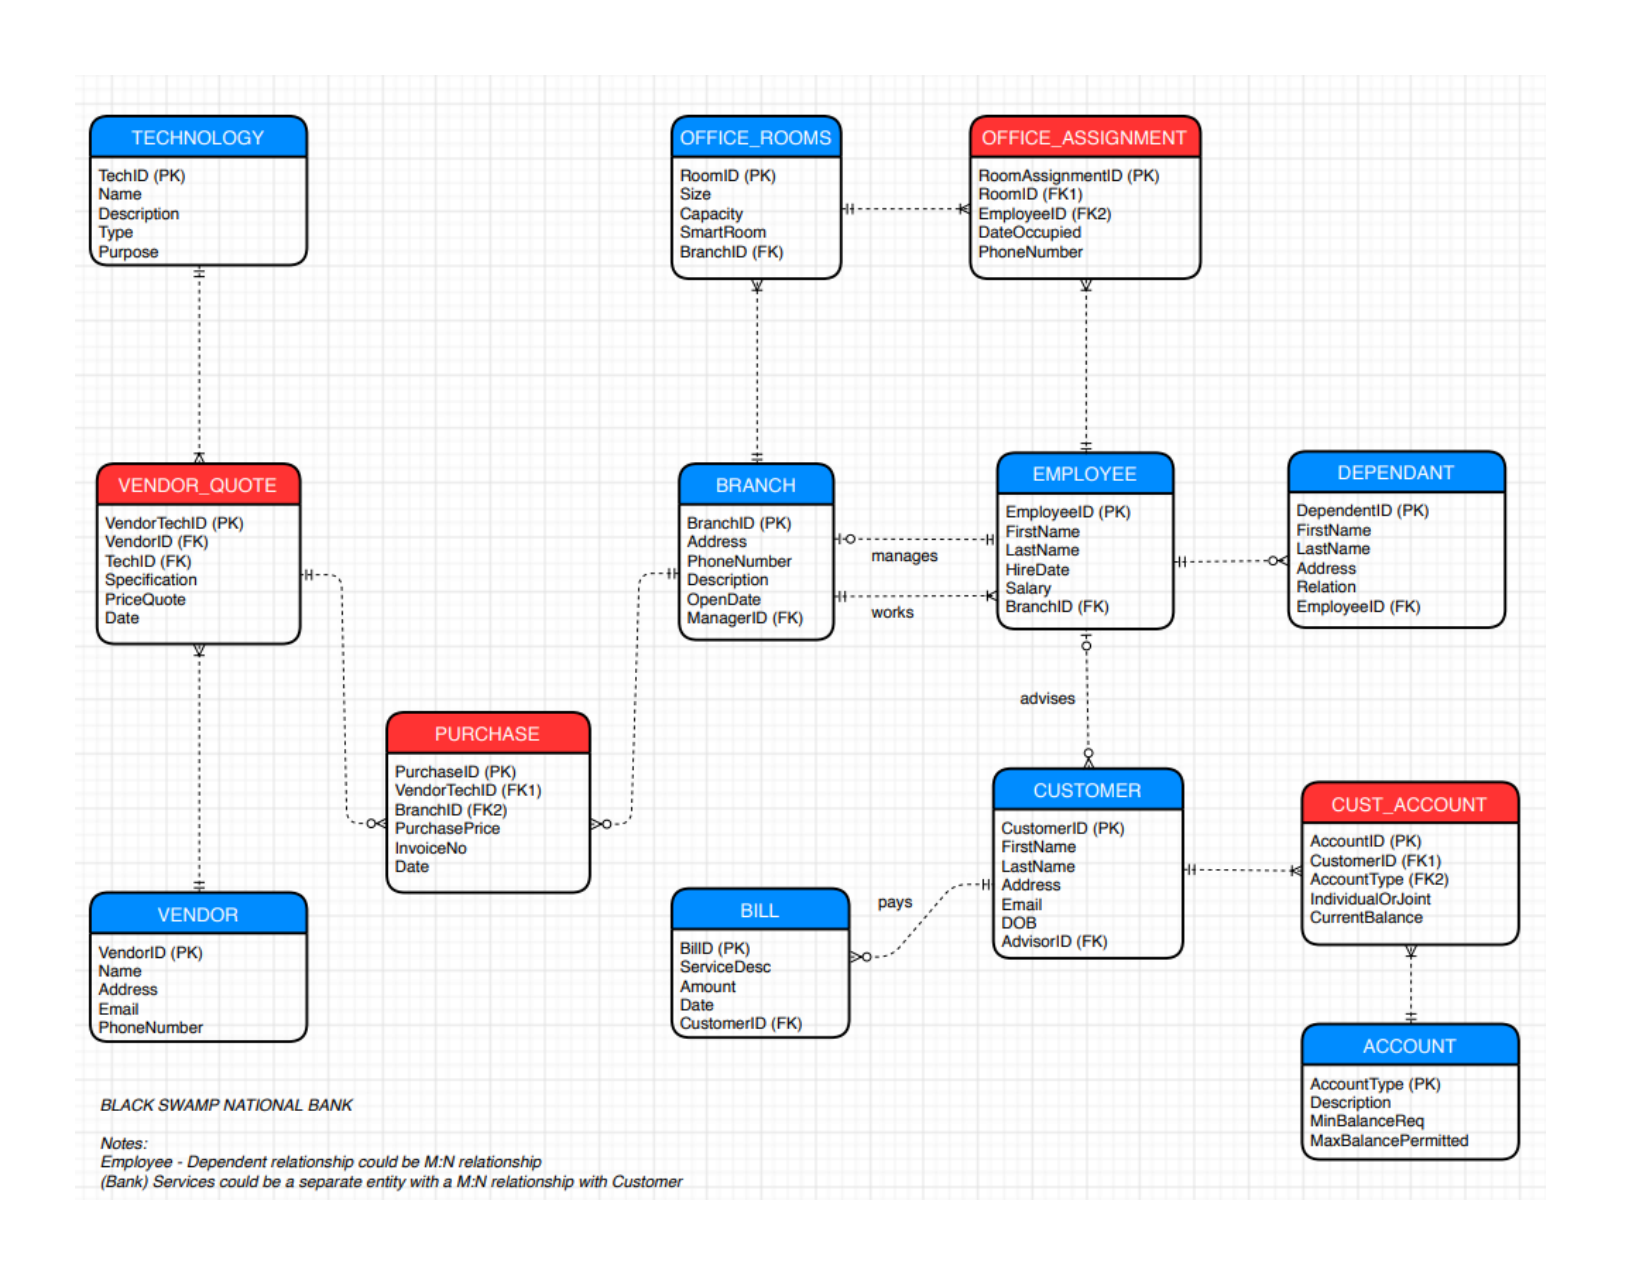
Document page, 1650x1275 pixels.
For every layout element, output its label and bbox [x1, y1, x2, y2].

picture [75, 75, 1546, 1200]
